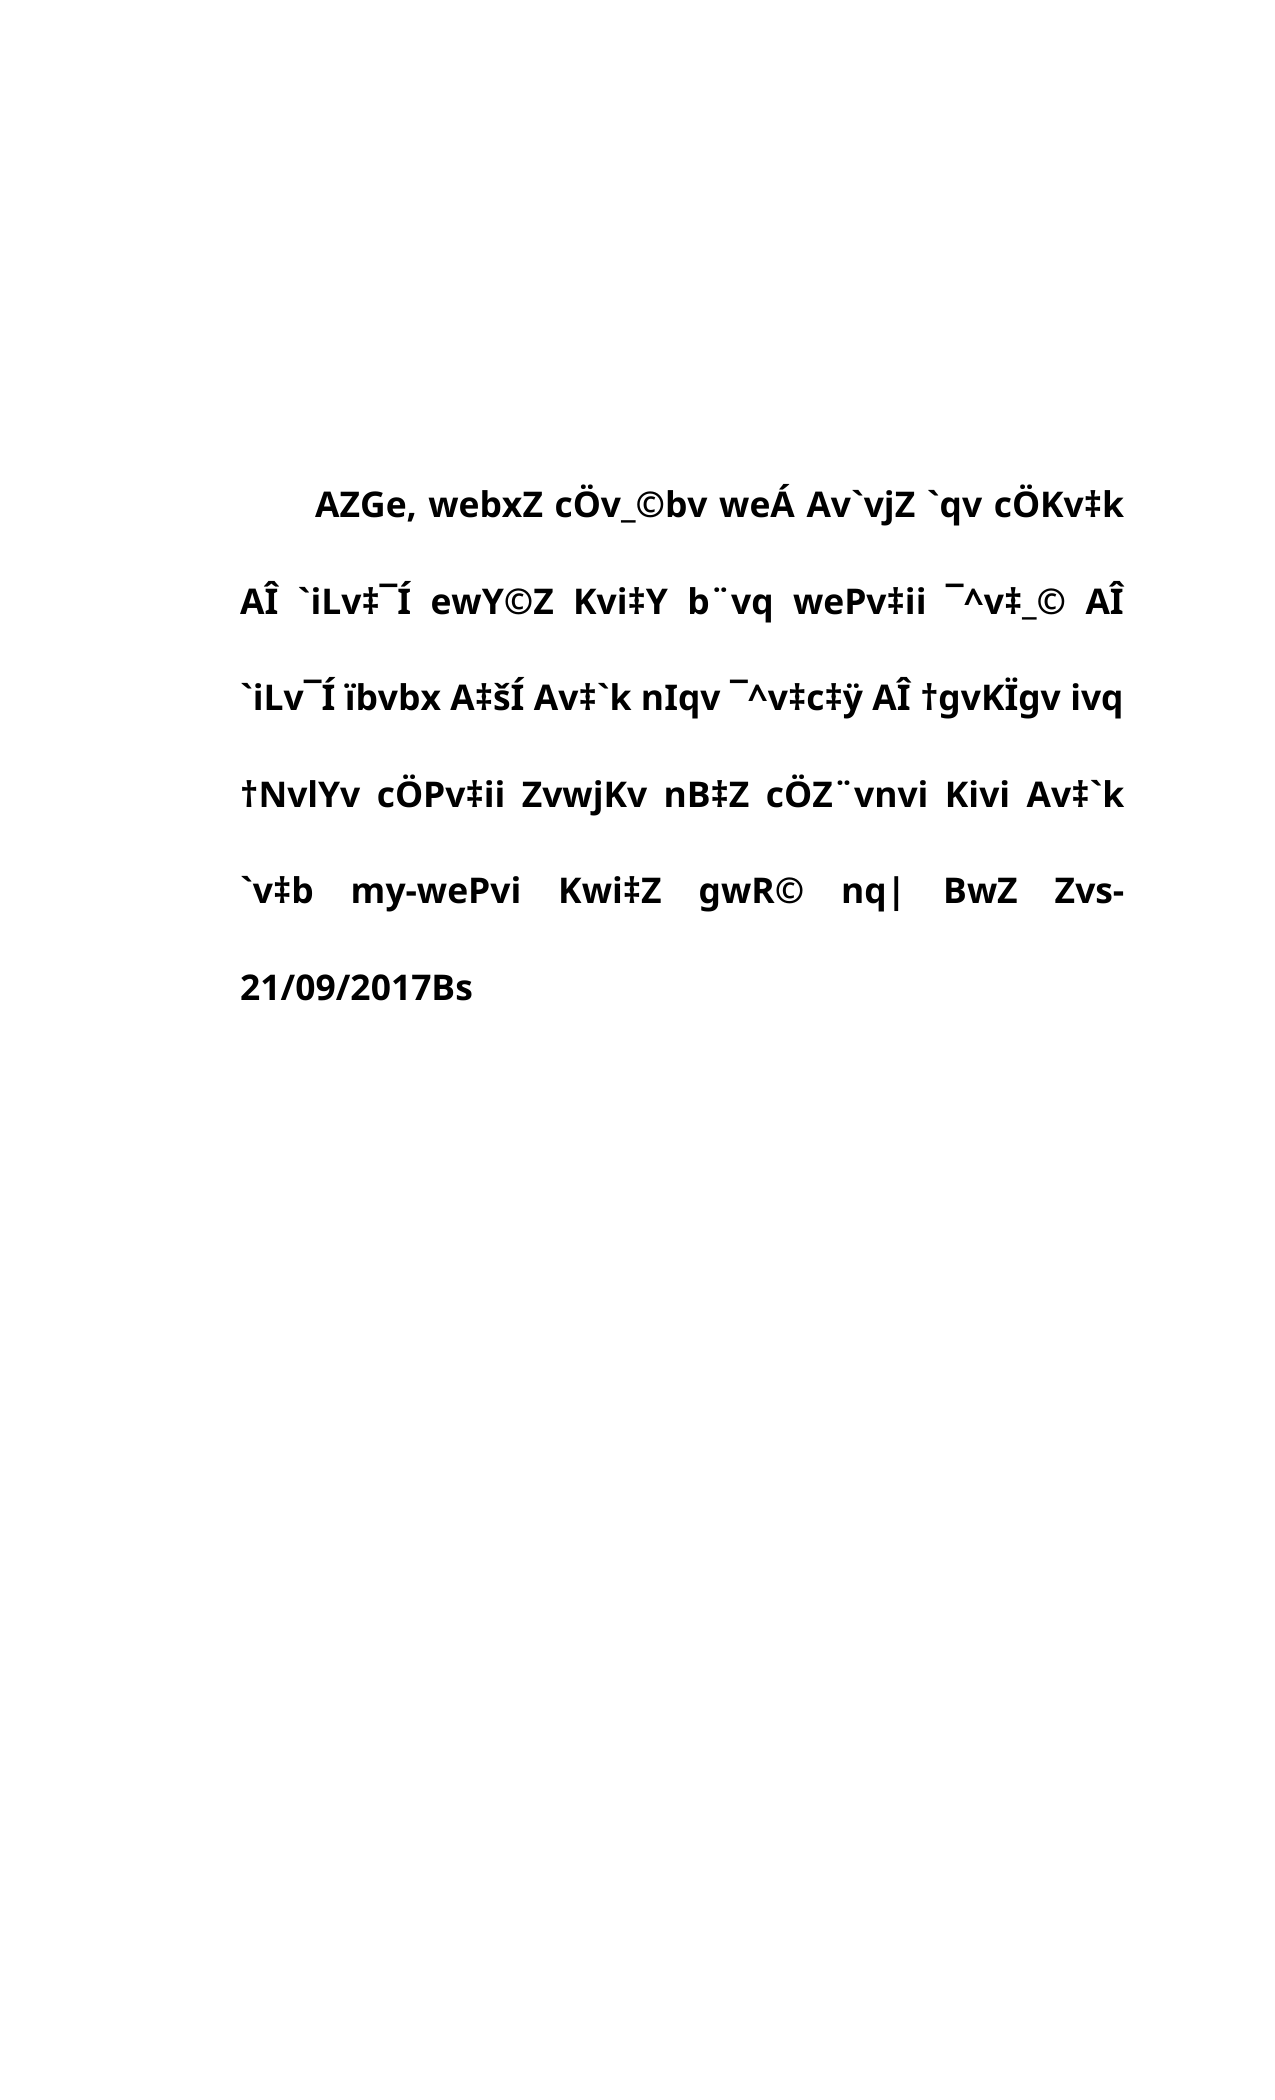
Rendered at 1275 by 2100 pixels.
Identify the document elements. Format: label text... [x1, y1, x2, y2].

text AZGe, webxZ cÖv_©bv weÁ Av`vjZ `qv cÖKv‡k AÎ `iLv‡¯Í ewY©Z Kvi‡Y b¨vq wePv‡ii ¯^v‡_© AÎ `iLv¯Í ïbvbx A‡šÍ Av‡`k nIqv ¯^v‡c‡ÿ AÎ †gvKÏgv ivq †NvlYv cÖPv‡ii ZvwjKv nB‡Z cÖZ¨vnvi Kivi Av‡`k `v‡b my-wePvi Kwi‡Z gwR© nq| BwZ Zvs- 21/09/2017Bs [240, 480, 1125, 1011]
